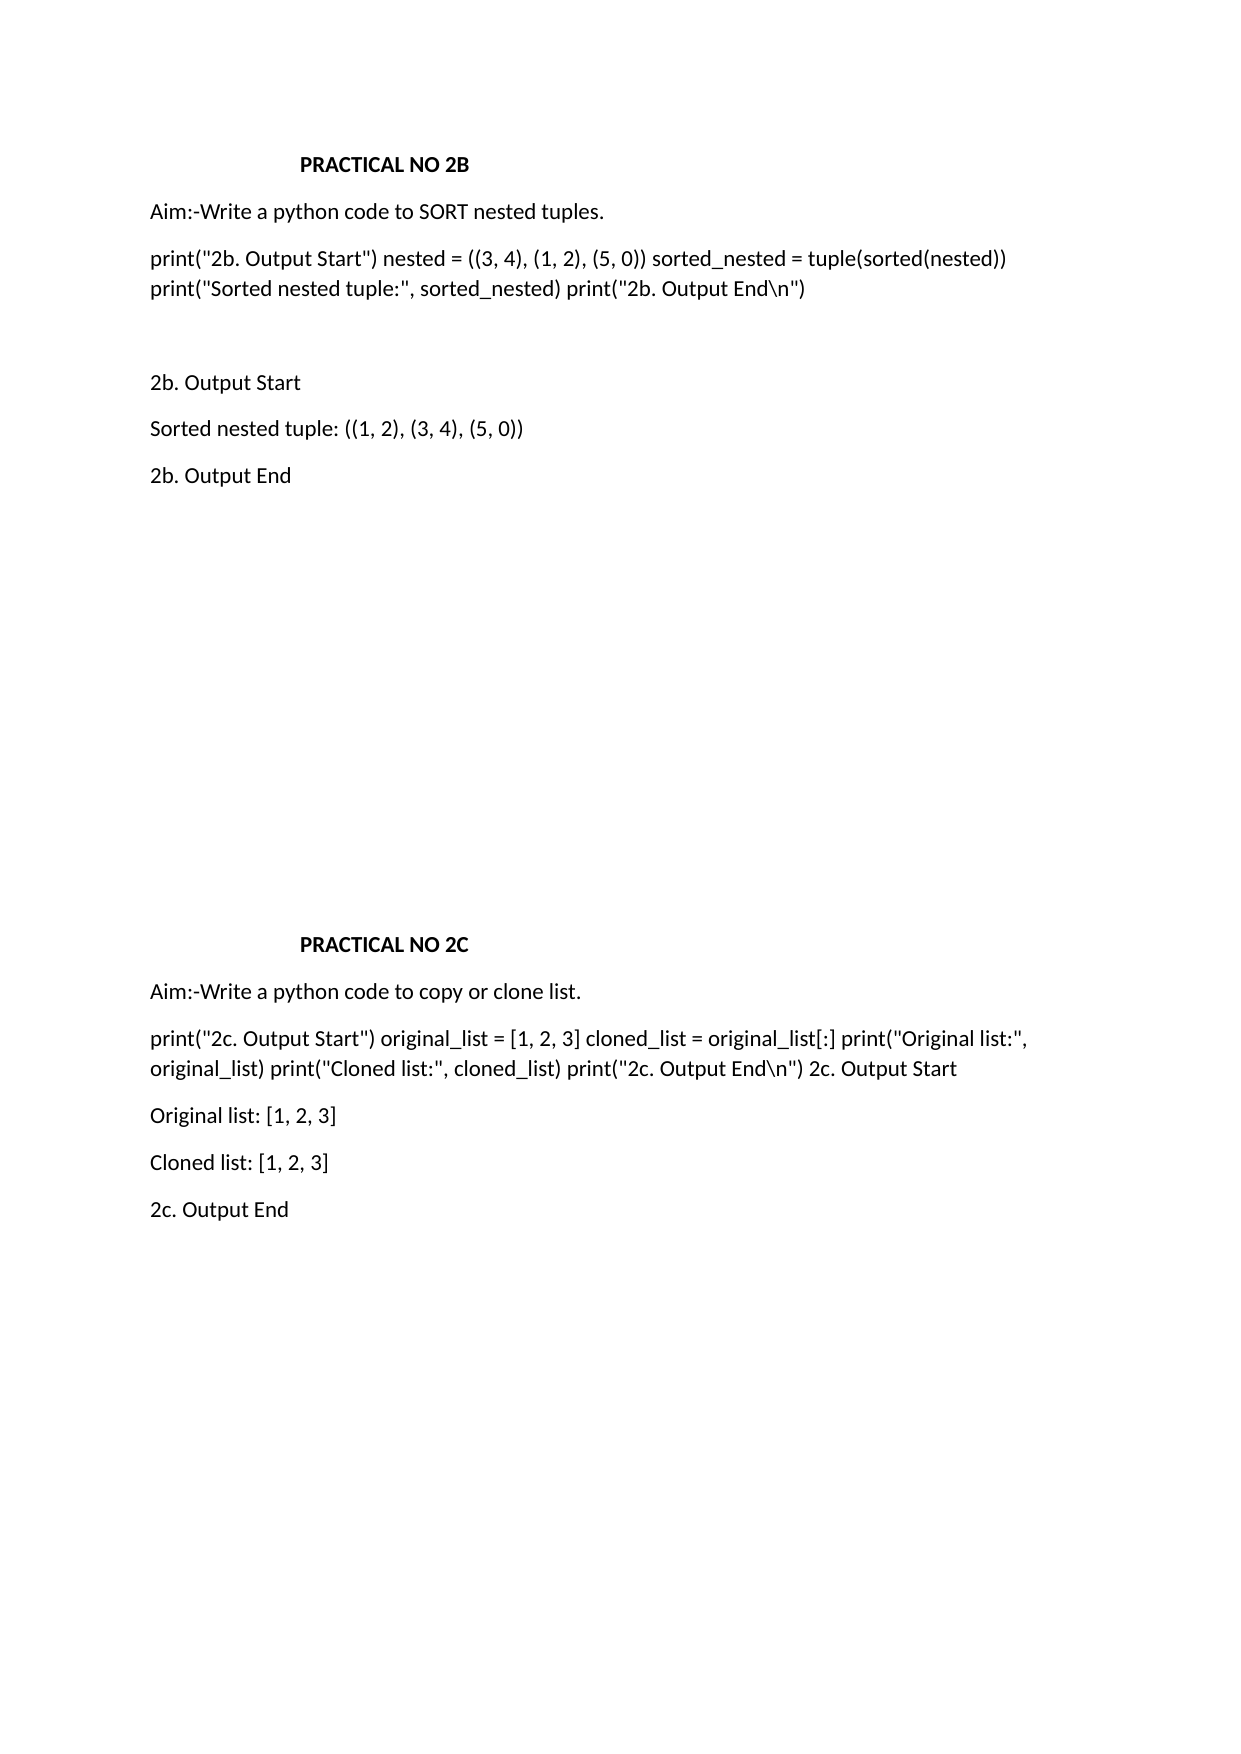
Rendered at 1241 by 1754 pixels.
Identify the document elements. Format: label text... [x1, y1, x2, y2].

text Original list: [1, 2, 3] [150, 1101, 1090, 1129]
text 2b. Output End [150, 461, 1090, 489]
text Aim:-Write a python code to copy or clone list. [150, 977, 1090, 1005]
text Aim:-Write a python code to SORT nested tuples. [150, 197, 1090, 225]
text PRACTICAL NO 2B [150, 150, 1090, 178]
text Sorted nested tuple: ((1, 2), (3, 4), (5, 0)) [150, 414, 1090, 443]
text Cloned list: [1, 2, 3] [150, 1148, 1090, 1176]
text 2b. Output Start [150, 368, 1090, 396]
text PRACTICAL NO 2C [150, 930, 1090, 958]
text print("2b. Output Start") nested = ((3, 4), (1, 2), (5, 0)) sorted_nested = tuple(sorted(nested)) print("Sorted nested tuple:", sorted_nested) print("2b. Output End\n") [150, 244, 1090, 302]
text 2c. Output End [150, 1195, 1090, 1223]
text print("2c. Output Start") original_list = [1, 2, 3] cloned_list = original_list[:] print("Original list:", original_list) print("Cloned list:", cloned_list) print("2c. Output End\n") 2c. Output Start [150, 1024, 1090, 1082]
